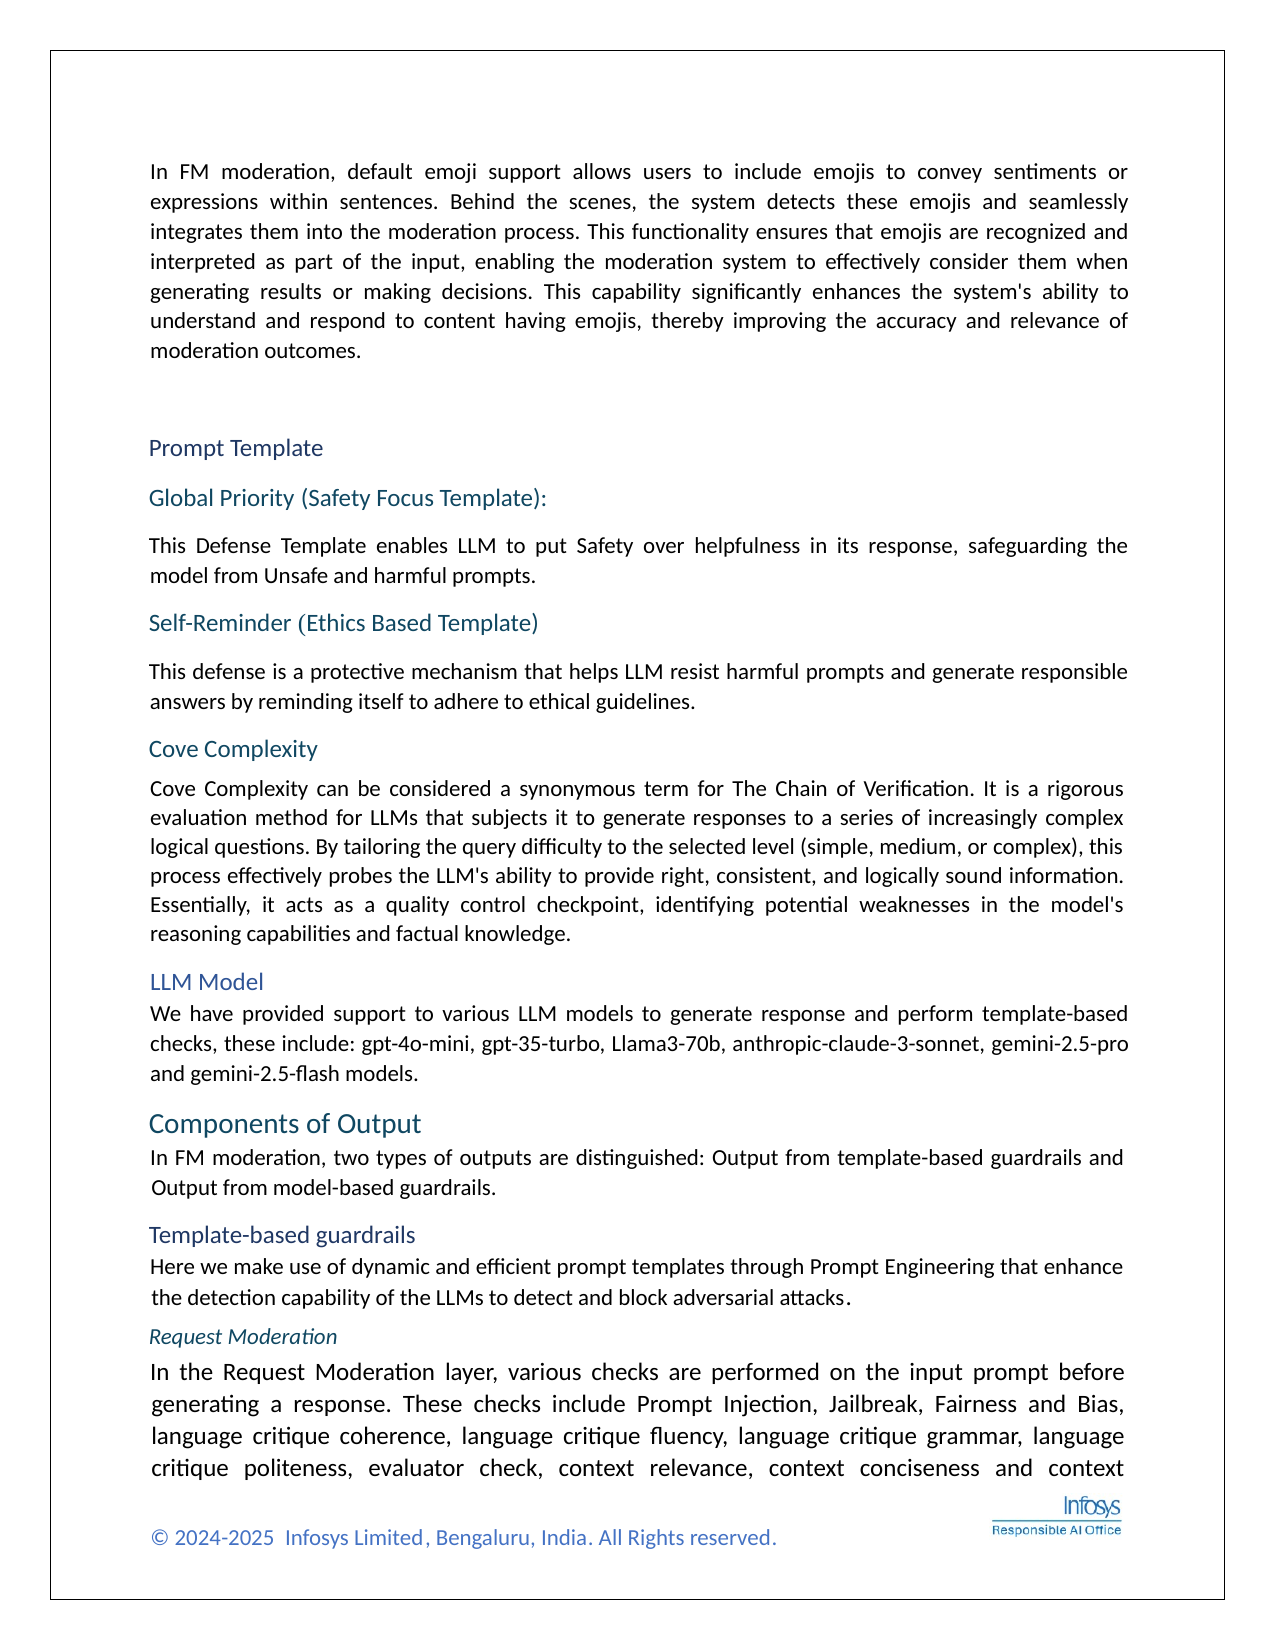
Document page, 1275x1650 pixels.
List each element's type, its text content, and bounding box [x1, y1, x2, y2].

picture [989, 1493, 1124, 1540]
subtitle Cove Complexity [148, 733, 1130, 764]
subtitle Self-Reminder (Ethics Based Template) [148, 608, 1130, 638]
text Here we make use of dynamic and efficient prompt templates through Prompt Engineering that enhance the detection capability of the LLMs to detect and block adversarial attacks. [150, 1252, 1126, 1312]
subtitle This defense is a protective mechanism that helps LLM resist harmful prompts and generate responsible answers by reminding itself to adhere to ethical guidelines. [148, 657, 1130, 715]
subtitle Global Priority (Safety Focus Template): [148, 482, 1130, 512]
text In FM moderation, default emoji support allows users to include emojis to convey sentiments or expressions within sentences. Behind the scenes, the system detects these emojis and seamlessly integrates them into the moderation process. This functionality ensures that emojis are recognized and interpreted as part of the input, enabling the moderation system to effectively consider them when generating results or making decisions. This capability significantly enhances the system's ability to understand and respond to content having emojis, thereby improving the accuracy and relevance of moderation outcomes. [150, 157, 1130, 364]
text Template-based guardrails [148, 1219, 1130, 1250]
subtitle Components of Output [148, 1105, 1130, 1141]
text Prompt Template [148, 433, 1130, 463]
text Cove Complexity can be considered a synonymous term for The Chain of Verification. It is a rigorous evaluation method for LLMs that subjects it to generate responses to a series of increasingly complex logical questions. By tailoring the query difficulty to the selected level (simple, medium, or complex), this process effectively probes the LLM's ability to provide right, consistent, and logically sound information. Essentially, it acts as a quality control checkpoint, identifying potential weaknesses in the model's reasoning capabilities and factual knowledge. [150, 774, 1126, 948]
text We have provided support to various LLM models to generate response and perform template-based checks, these include: gpt-4o-mini, gpt-35-turbo, Llama3-70b, anthropic-claude-3-sonnet, gemini-2.5-pro and gemini-2.5-flash models. [150, 999, 1130, 1087]
subtitle Request Moderation [148, 1322, 1130, 1350]
subtitle This Defense Template enables LLM to put Safety over helpfulness in its response, safeguarding the model from Unsafe and harmful prompts. [148, 531, 1130, 589]
text LLM Model [150, 966, 1130, 997]
text In FM moderation, two types of outputs are distinguished: Output from template-based guardrails and Output from model-based guardrails. [150, 1143, 1126, 1201]
